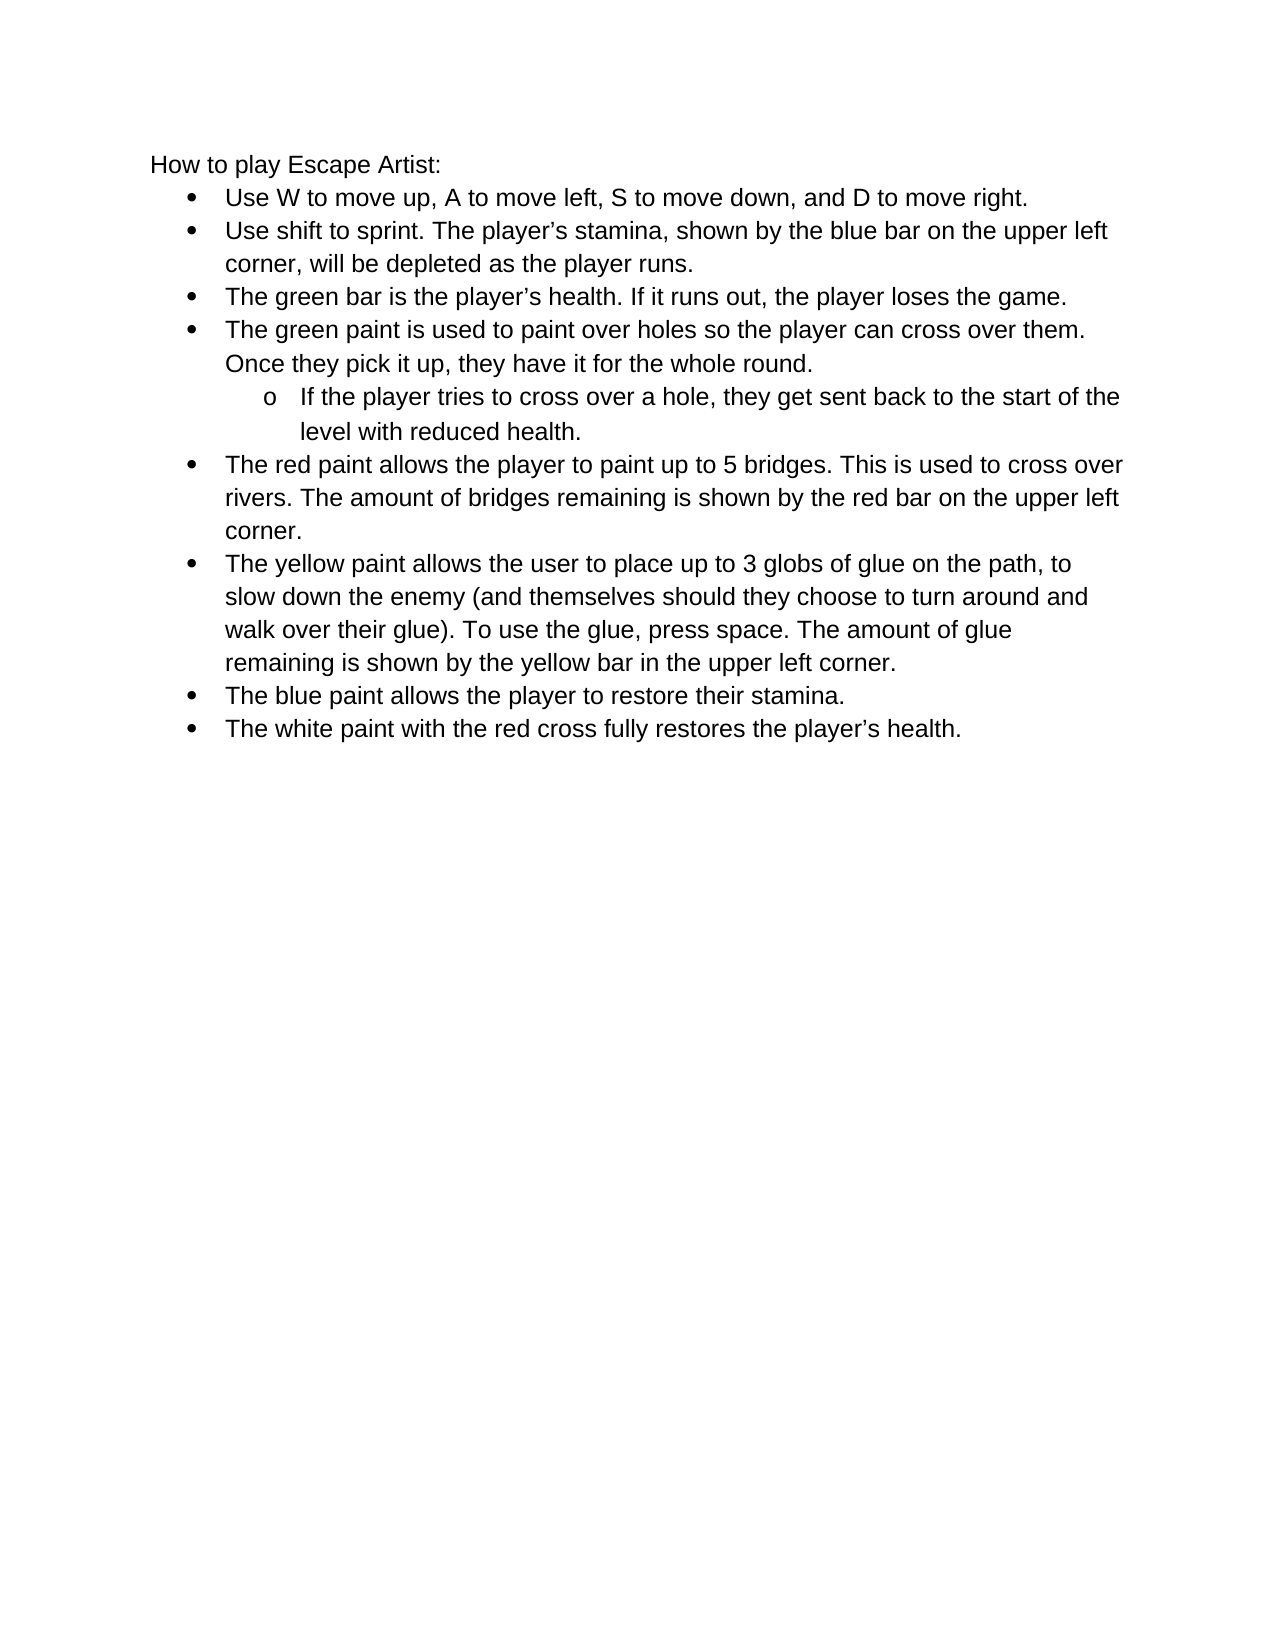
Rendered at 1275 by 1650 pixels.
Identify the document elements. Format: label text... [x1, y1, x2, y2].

list Use shift to sprint. The player’s stamina, shown by the blue bar on the upper left corner, will be depleted as the player runs. [187, 216, 1125, 278]
list The red paint allows the player to paint up to 5 bridges. This is used to cross over rivers. The amount of bridges remaining is shown by the red bar on the upper left corner. [187, 450, 1125, 545]
list The blue paint allows the player to restore their stamina. [187, 681, 1125, 710]
list The green bar is the player’s health. If it runs out, the player loses the game. [187, 282, 1125, 311]
list The green paint is used to paint over holes so the player can cross over them. Once they pick it up, they have it for the whole round. [187, 315, 1125, 377]
list The yellow paint allows the user to place up to 3 globs of glue on the path, to slow down the enemy (and themselves should they choose to turn around and walk over their glue). To use the glue, press space. The amount of glue remaining is shown by the yellow bar in the upper left corner. [187, 549, 1125, 677]
list Use W to move up, A to move left, S to move down, and D to move right. [187, 183, 1125, 212]
text How to play Escape Artist: [150, 150, 1125, 179]
list If the player tries to cross over a hole, they get sent back to the start of the level with reduced health. [262, 382, 1125, 446]
list The white paint with the red cross fully restores the player’s health. [187, 714, 1125, 743]
